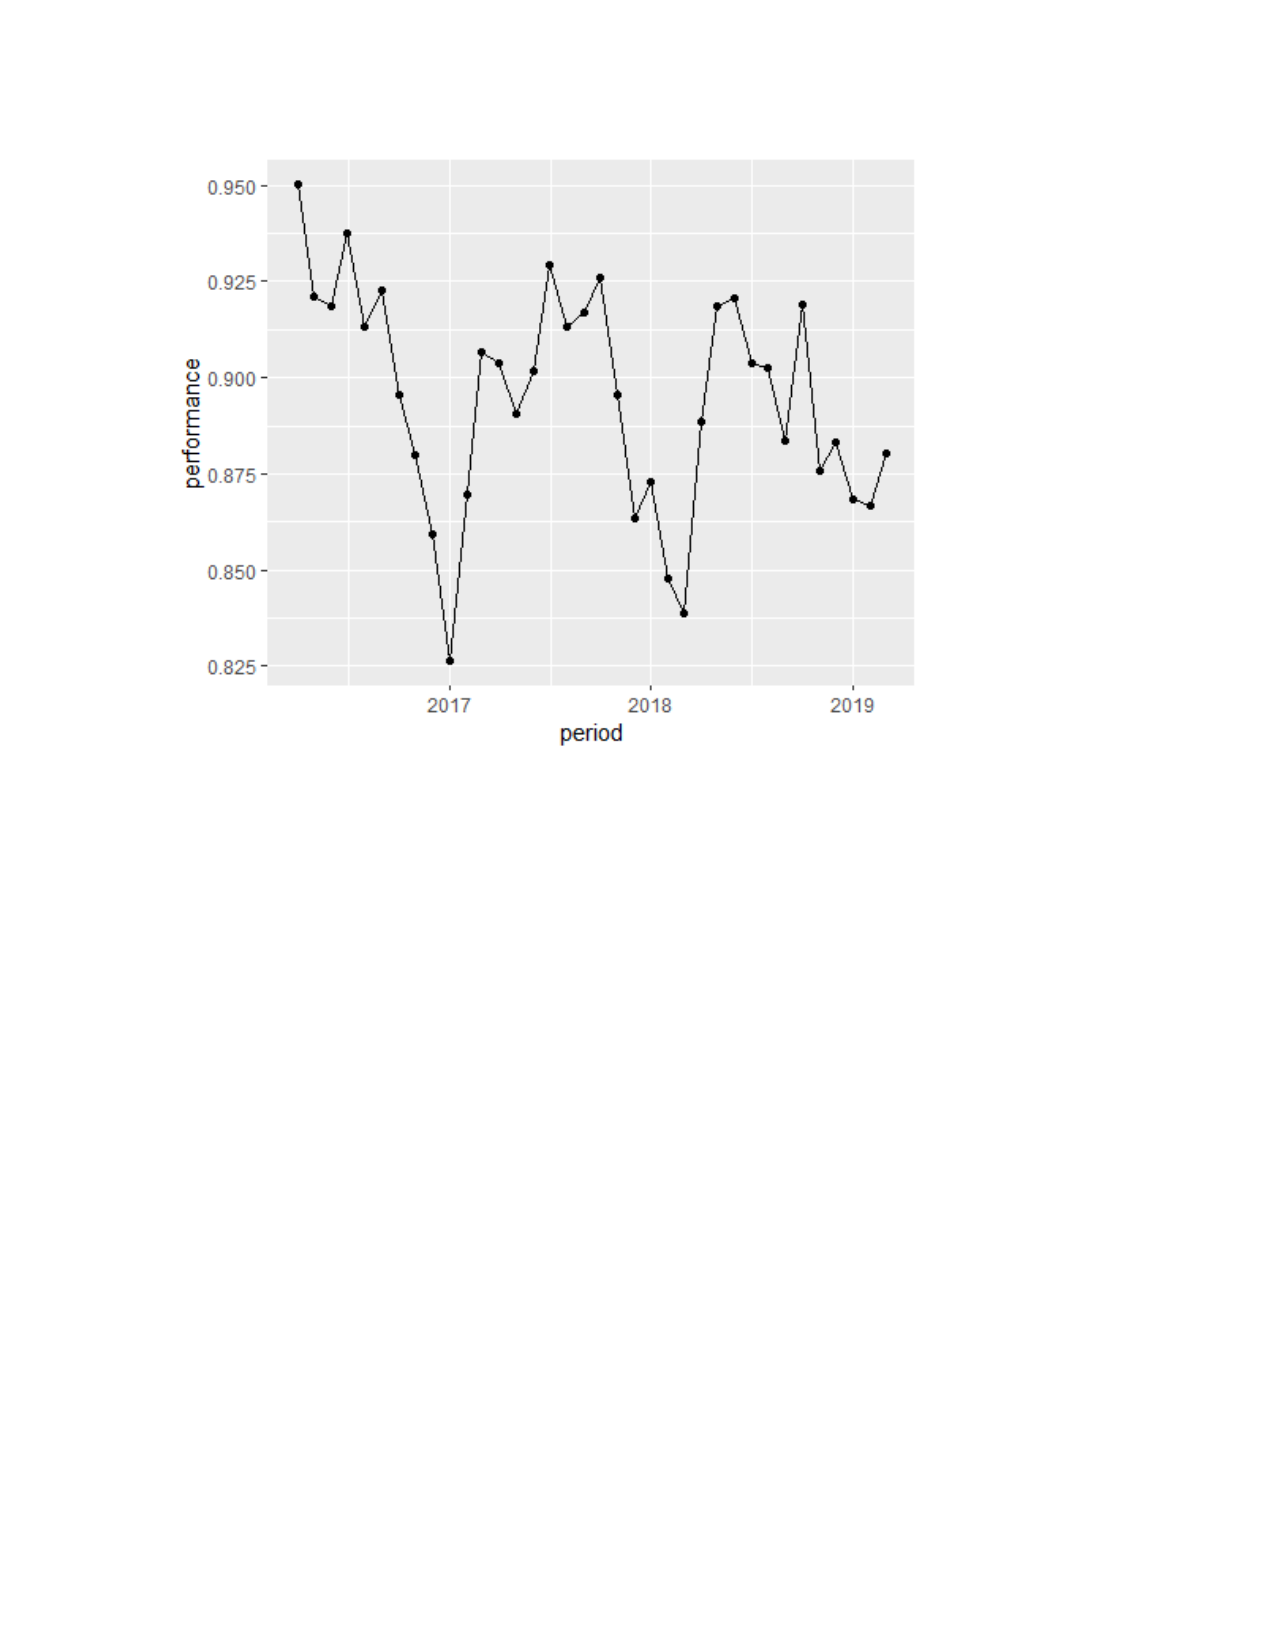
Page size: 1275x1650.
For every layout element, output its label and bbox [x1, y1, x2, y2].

picture [168, 150, 927, 757]
